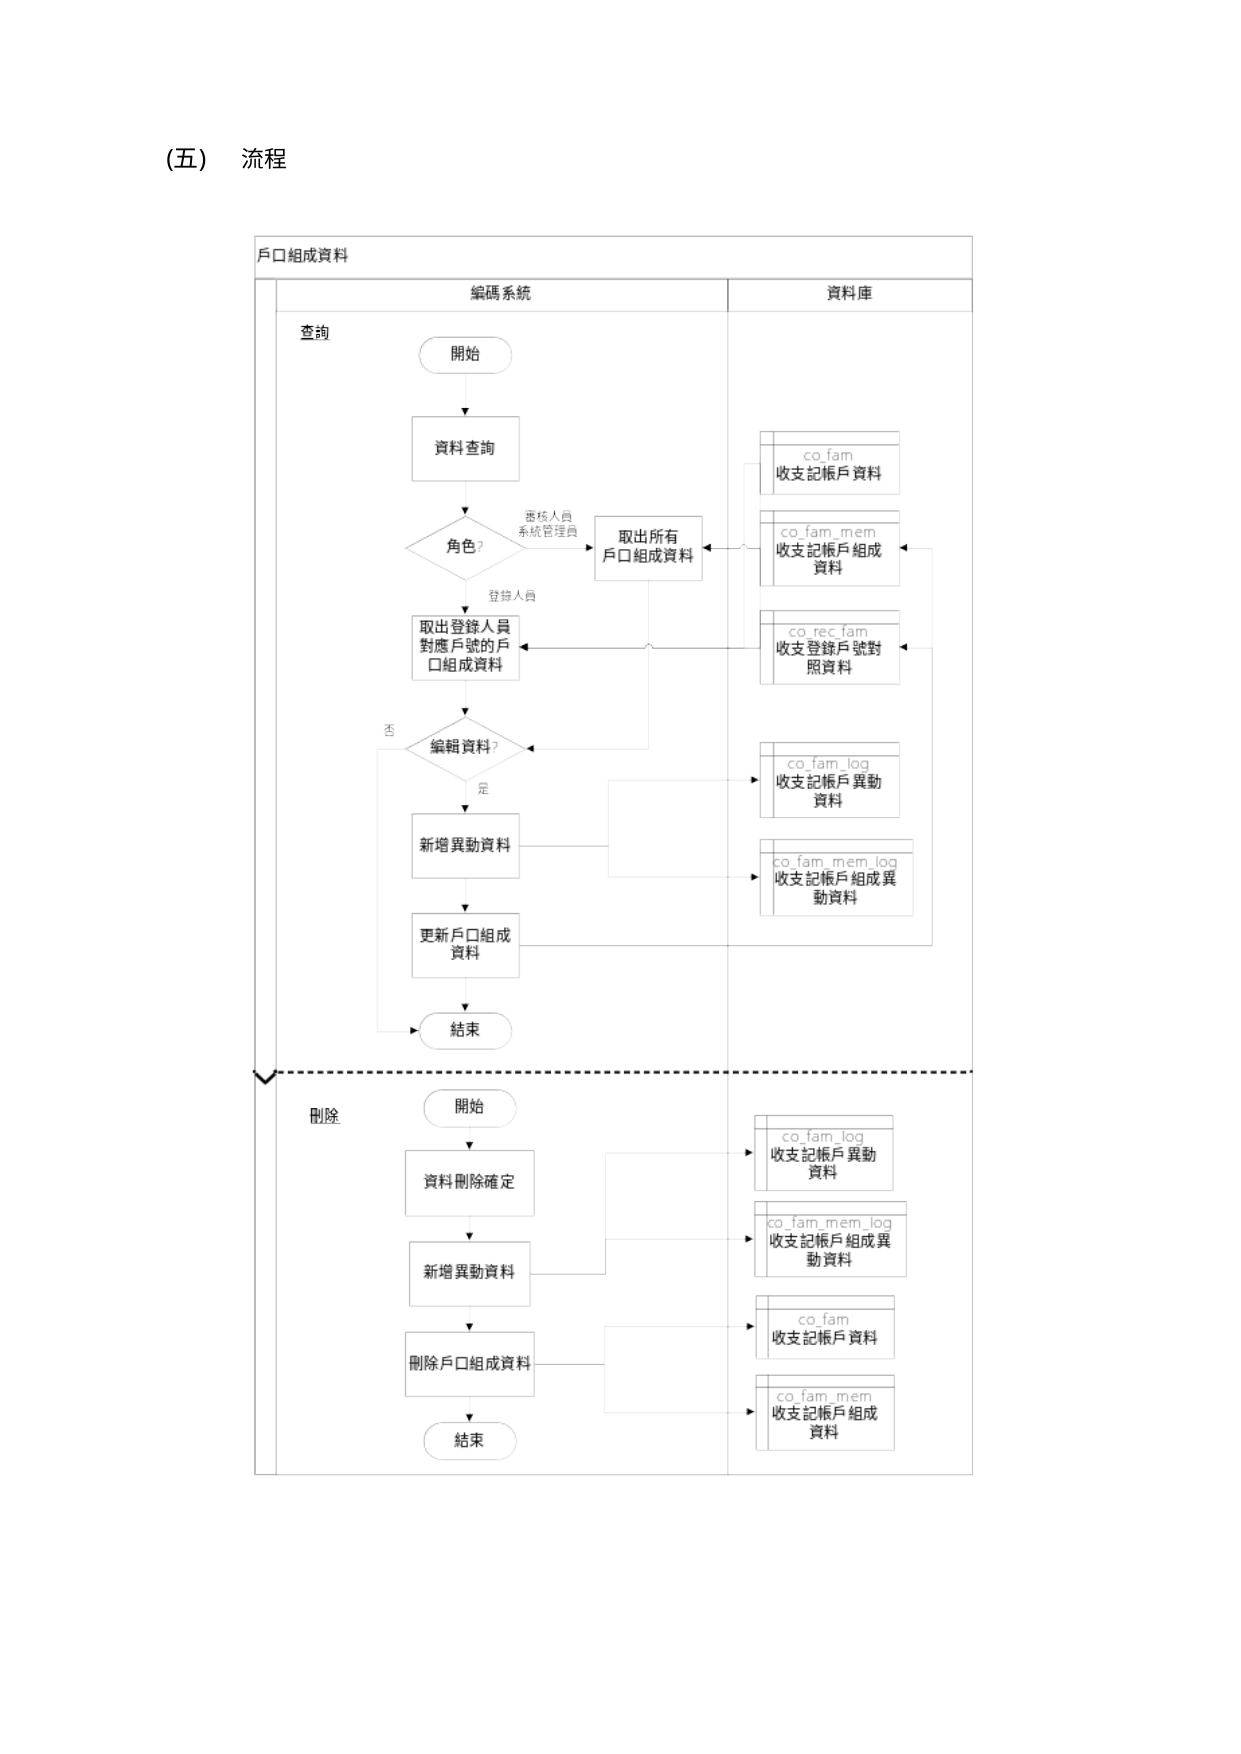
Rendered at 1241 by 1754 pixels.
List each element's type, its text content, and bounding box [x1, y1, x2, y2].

list 流程 [166, 138, 1122, 176]
